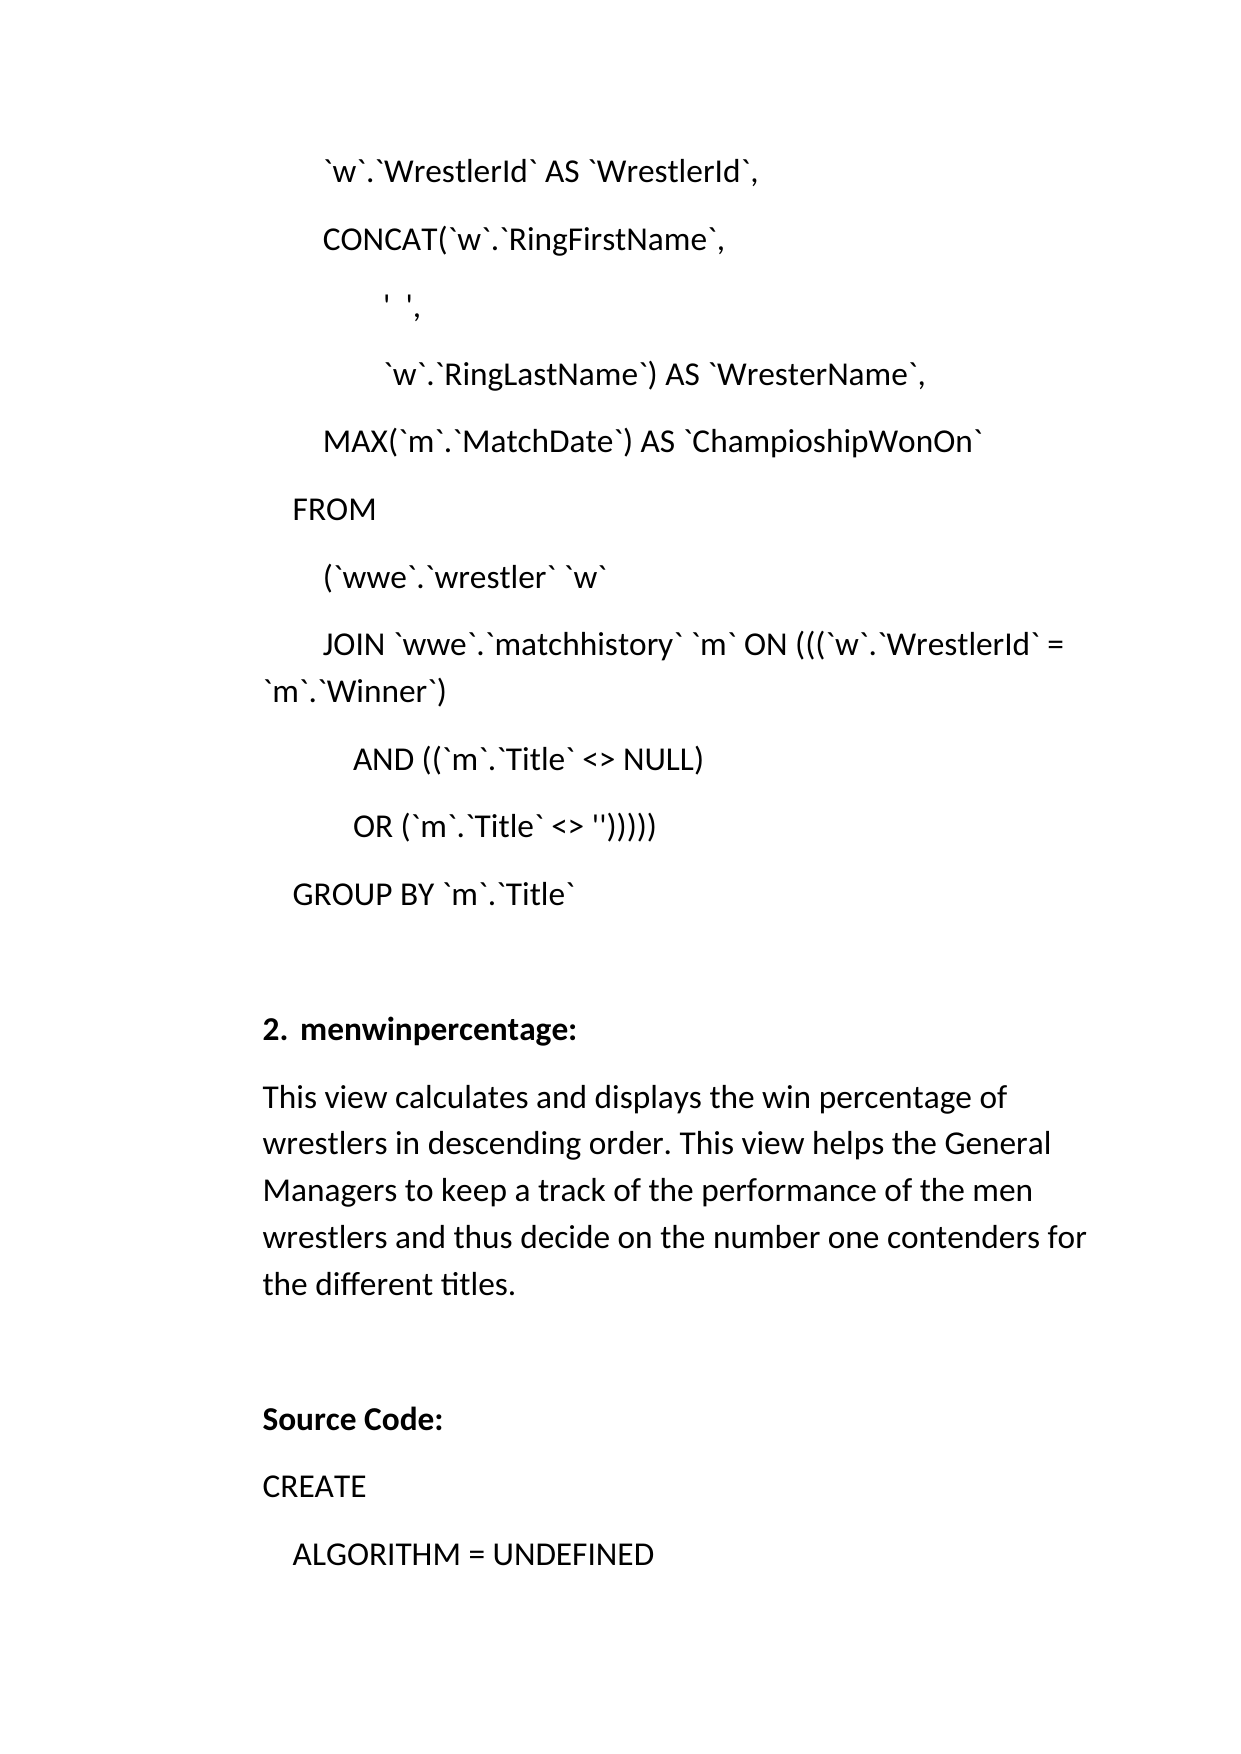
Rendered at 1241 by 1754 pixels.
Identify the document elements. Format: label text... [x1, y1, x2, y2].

text AND ((`m`.`Title` <> NULL) [262, 738, 1090, 778]
text GROUP BY `m`.`Title` [262, 873, 1090, 913]
text Source Code: [262, 1398, 1090, 1439]
text MAX(`m`.`MatchDate`) AS `ChampioshipWonOn` [262, 420, 1090, 461]
text ALGORITHM = UNDEFINED [262, 1533, 1090, 1574]
list menwinpercentage: [262, 1008, 1090, 1049]
text `w`.`RingLastName`) AS `WresterName`, [262, 353, 1090, 393]
text JOIN `wwe`.`matchhistory` `m` ON (((`w`.`WrestlerId` = `m`.`Winner`) [262, 623, 1090, 711]
text CREATE [262, 1466, 1090, 1506]
text CONCAT(`w`.`RingFirstName`, [262, 218, 1090, 258]
text ' ', [262, 285, 1090, 326]
text FROM [262, 488, 1090, 529]
text OR (`m`.`Title` <> ''))))) [262, 805, 1090, 846]
text This view calculates and displays the win percentage of wrestlers in descending order. This view helps the General Managers to keep a track of the performance of the men wrestlers and thus decide on the number one contenders for the different titles. [262, 1076, 1090, 1303]
text (`wwe`.`wrestler` `w` [262, 556, 1090, 596]
text `w`.`WrestlerId` AS `WrestlerId`, [262, 150, 1090, 191]
